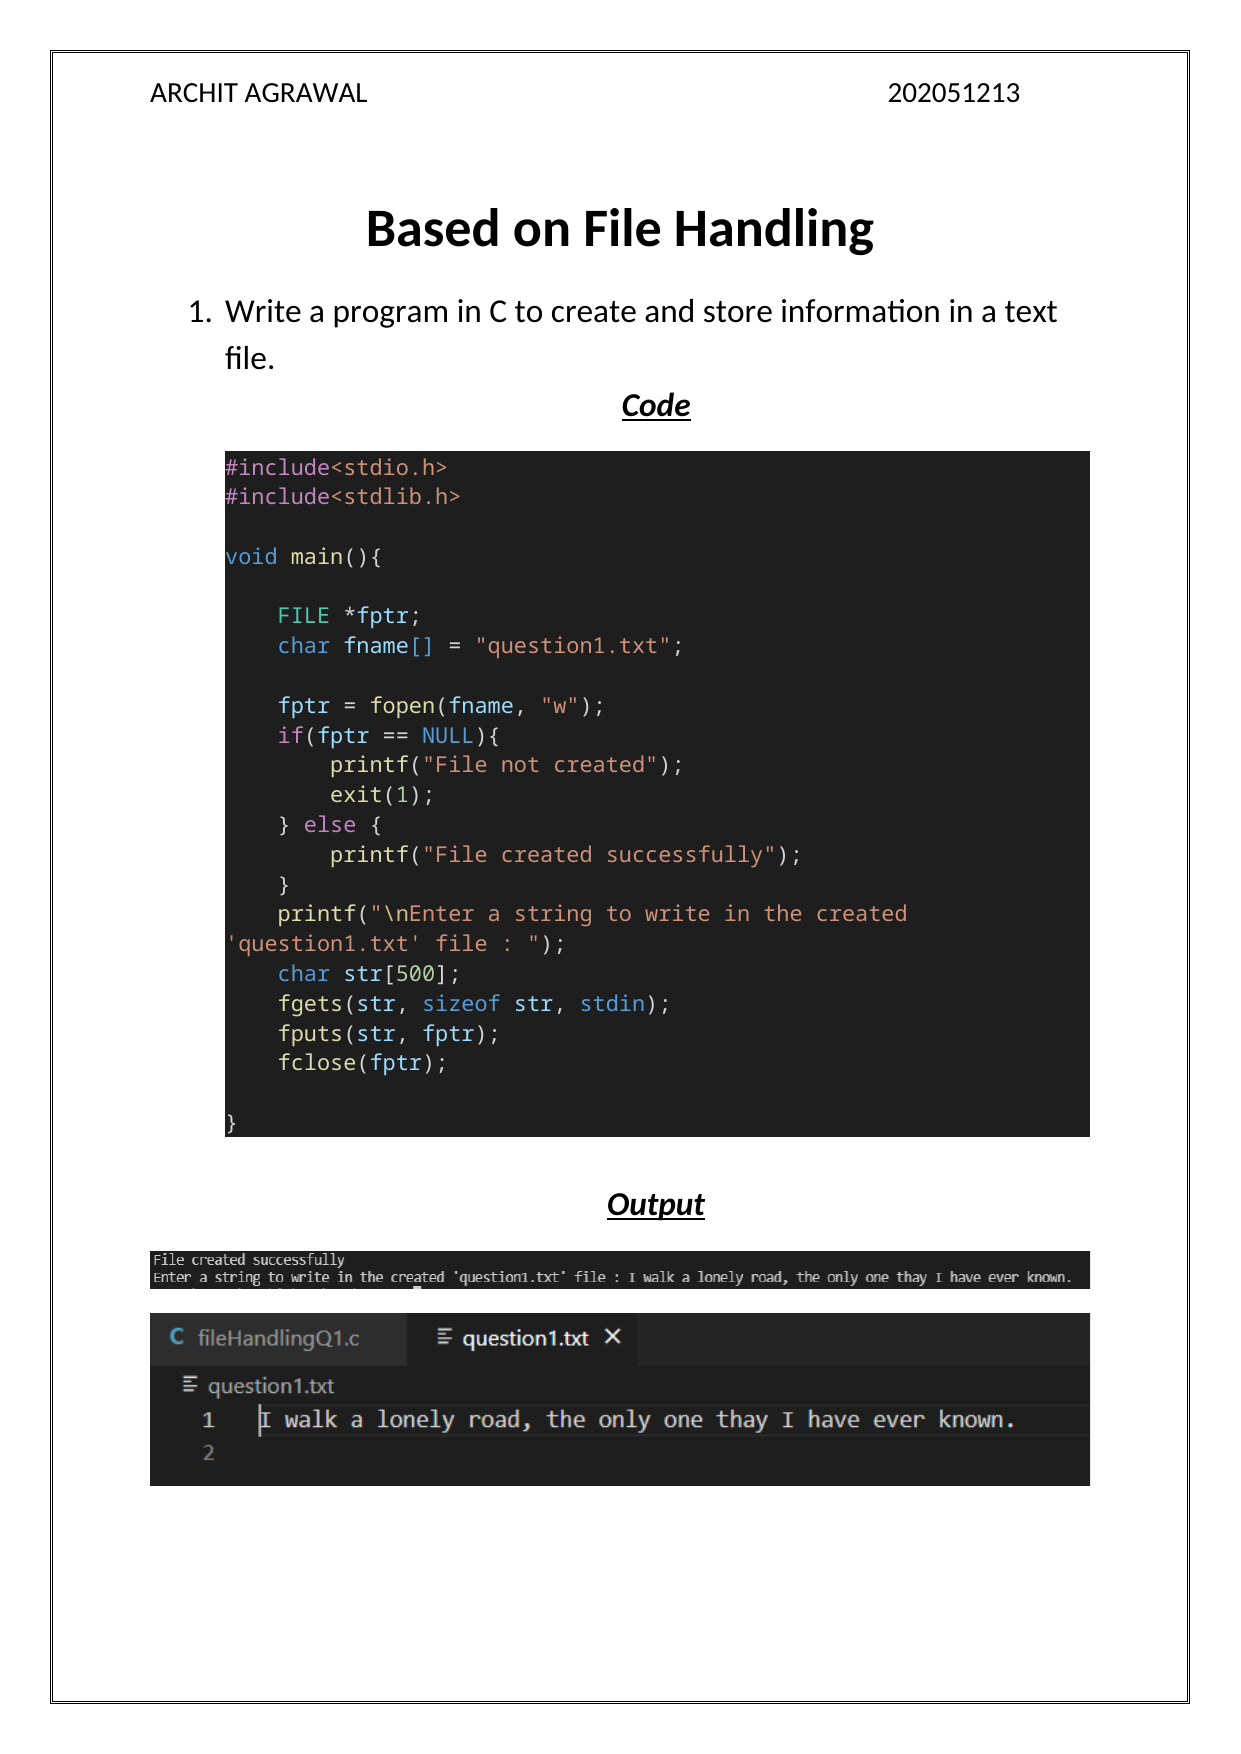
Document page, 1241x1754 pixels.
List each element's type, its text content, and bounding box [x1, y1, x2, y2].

text fgets(str, sizeof str, stdin); [225, 988, 1090, 1017]
text if(fptr == NULL){ [225, 719, 1090, 749]
text char str[500]; [225, 958, 1090, 988]
text Based on File Handling [150, 193, 1090, 259]
text exit(1); [225, 779, 1090, 809]
text printf("\nEnter a string to write in the created 'question1.txt' file : "); [225, 898, 1090, 958]
text #include<stdlib.h> [225, 481, 1090, 511]
text void main(){ [225, 541, 1090, 571]
text printf("File created successfully"); [225, 839, 1090, 868]
text #include<stdio.h> [225, 451, 1090, 481]
text } else { [225, 809, 1090, 839]
text fclose(fptr); [225, 1047, 1090, 1077]
text } [225, 868, 1090, 898]
text printf("File not created"); [225, 749, 1090, 779]
text fputs(str, fptr); [225, 1017, 1090, 1047]
text } [225, 1107, 1090, 1137]
text char fname[] = "question1.txt"; [225, 630, 1090, 660]
text FILE *fptr; [225, 600, 1090, 630]
list Output [225, 1183, 1090, 1224]
picture [150, 1251, 1091, 1289]
list Code [225, 384, 1090, 424]
text fptr = fopen(fname, "w"); [225, 690, 1090, 719]
picture [150, 1313, 1091, 1486]
list Write a program in C to create and store information in a text file. [187, 290, 1090, 378]
